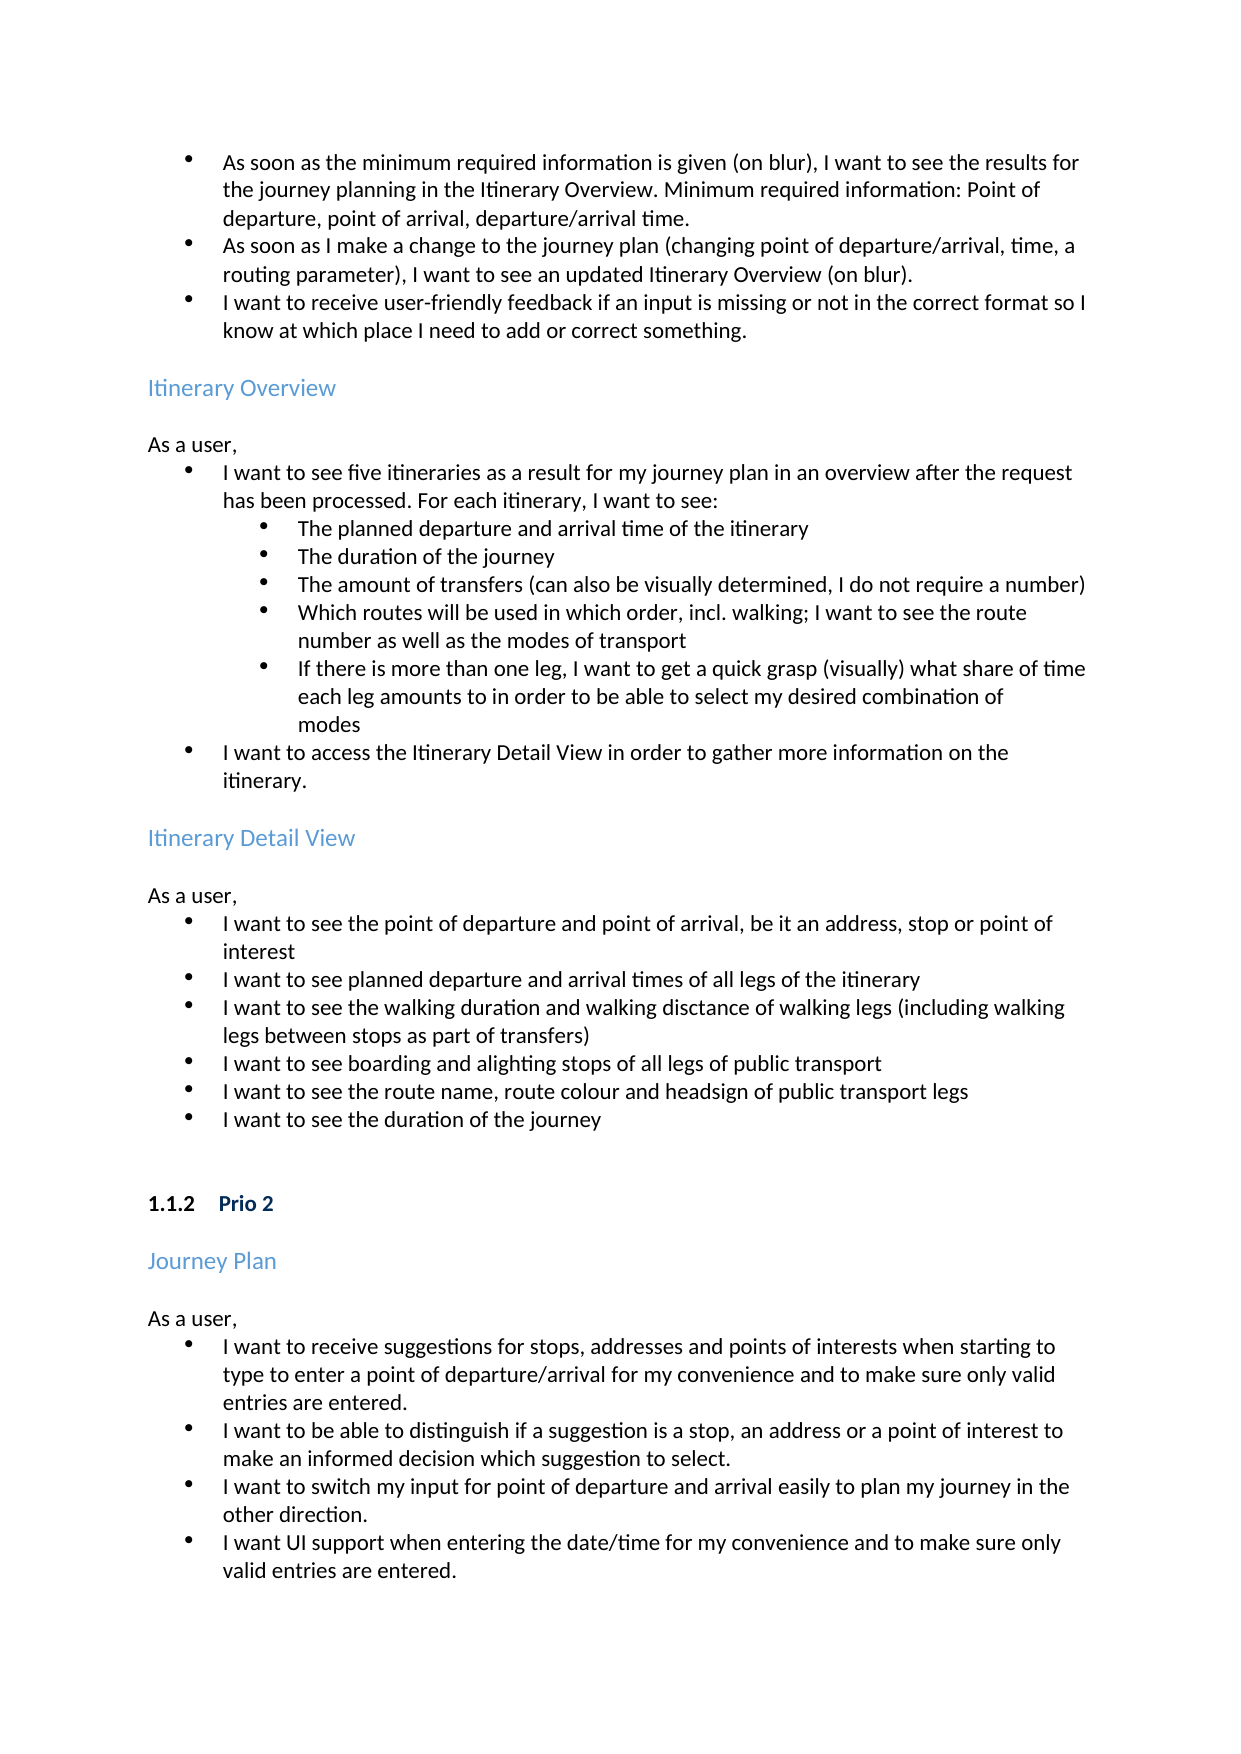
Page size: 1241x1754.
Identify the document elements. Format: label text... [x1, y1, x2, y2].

list If there is more than one leg, I want to get a quick grasp (visually) what share of time each leg amounts to in order to be able to select my desired combination of modes [260, 654, 1093, 738]
list I want to see the duration of the journey [185, 1105, 1093, 1133]
text Itinerary Overview [148, 372, 1093, 402]
list I want to see planned departure and arrival times of all legs of the itinerary [185, 965, 1093, 993]
list I want to receive user-friendly feedback if an input is missing or not in the correct format so I know at which place I need to add or correct something. [185, 288, 1093, 344]
list I want to see the point of departure and point of arrival, be it an address, stop or point of interest [185, 909, 1093, 965]
text Journey Plan [148, 1245, 1093, 1276]
list I want to see the walking duration and walking disctance of walking legs (including walking legs between stops as part of transfers) [185, 993, 1093, 1049]
list I want to receive suggestions for stops, addresses and points of interests when starting to type to enter a point of departure/arrival for my convenience and to make sure only valid entries are entered. [185, 1332, 1093, 1416]
text Itinerary Detail View [148, 823, 1093, 853]
list As soon as the minimum required information is given (on blur), I want to see the results for the journey planning in the Itinerary Overview. Minimum required information: Point of departure, point of arrival, departure/arrival time. [185, 148, 1093, 232]
list Which routes will be used in which order, incl. walking; I want to see the route number as well as the modes of transport [260, 598, 1093, 654]
list The amount of transfers (can also be visually determined, I do not require a number) [260, 570, 1093, 598]
subtitle Prio 2 [148, 1189, 1093, 1217]
list I want to access the Itinerary Detail View in order to gather more information on the itinerary. [185, 738, 1093, 794]
list As soon as I make a change to the journey plan (changing point of departure/arrival, time, a routing parameter), I want to see an updated Itinerary Overview (on blur). [185, 232, 1093, 288]
list I want to see five itineraries as a result for my journey plan in an overview after the request has been processed. For each itinerary, I want to see: [185, 458, 1093, 514]
list I want to see the route name, route colour and headsign of public transport legs [185, 1077, 1093, 1105]
text As a user, [148, 1304, 1093, 1332]
text As a user, [148, 881, 1093, 909]
list The planned departure and arrival time of the itinerary [260, 514, 1093, 542]
list I want UI support when entering the date/time for my convenience and to make sure only valid entries are entered. [185, 1528, 1093, 1584]
list I want to switch my input for point of departure and arrival easily to plan my journey in the other direction. [185, 1472, 1093, 1528]
list I want to see boarding and alighting stops of all legs of public transport [185, 1049, 1093, 1077]
text As a user, [148, 430, 1093, 458]
list The duration of the journey [260, 542, 1093, 570]
list I want to be able to distinguish if a suggestion is a stop, an address or a point of interest to make an informed decision which suggestion to select. [185, 1416, 1093, 1472]
